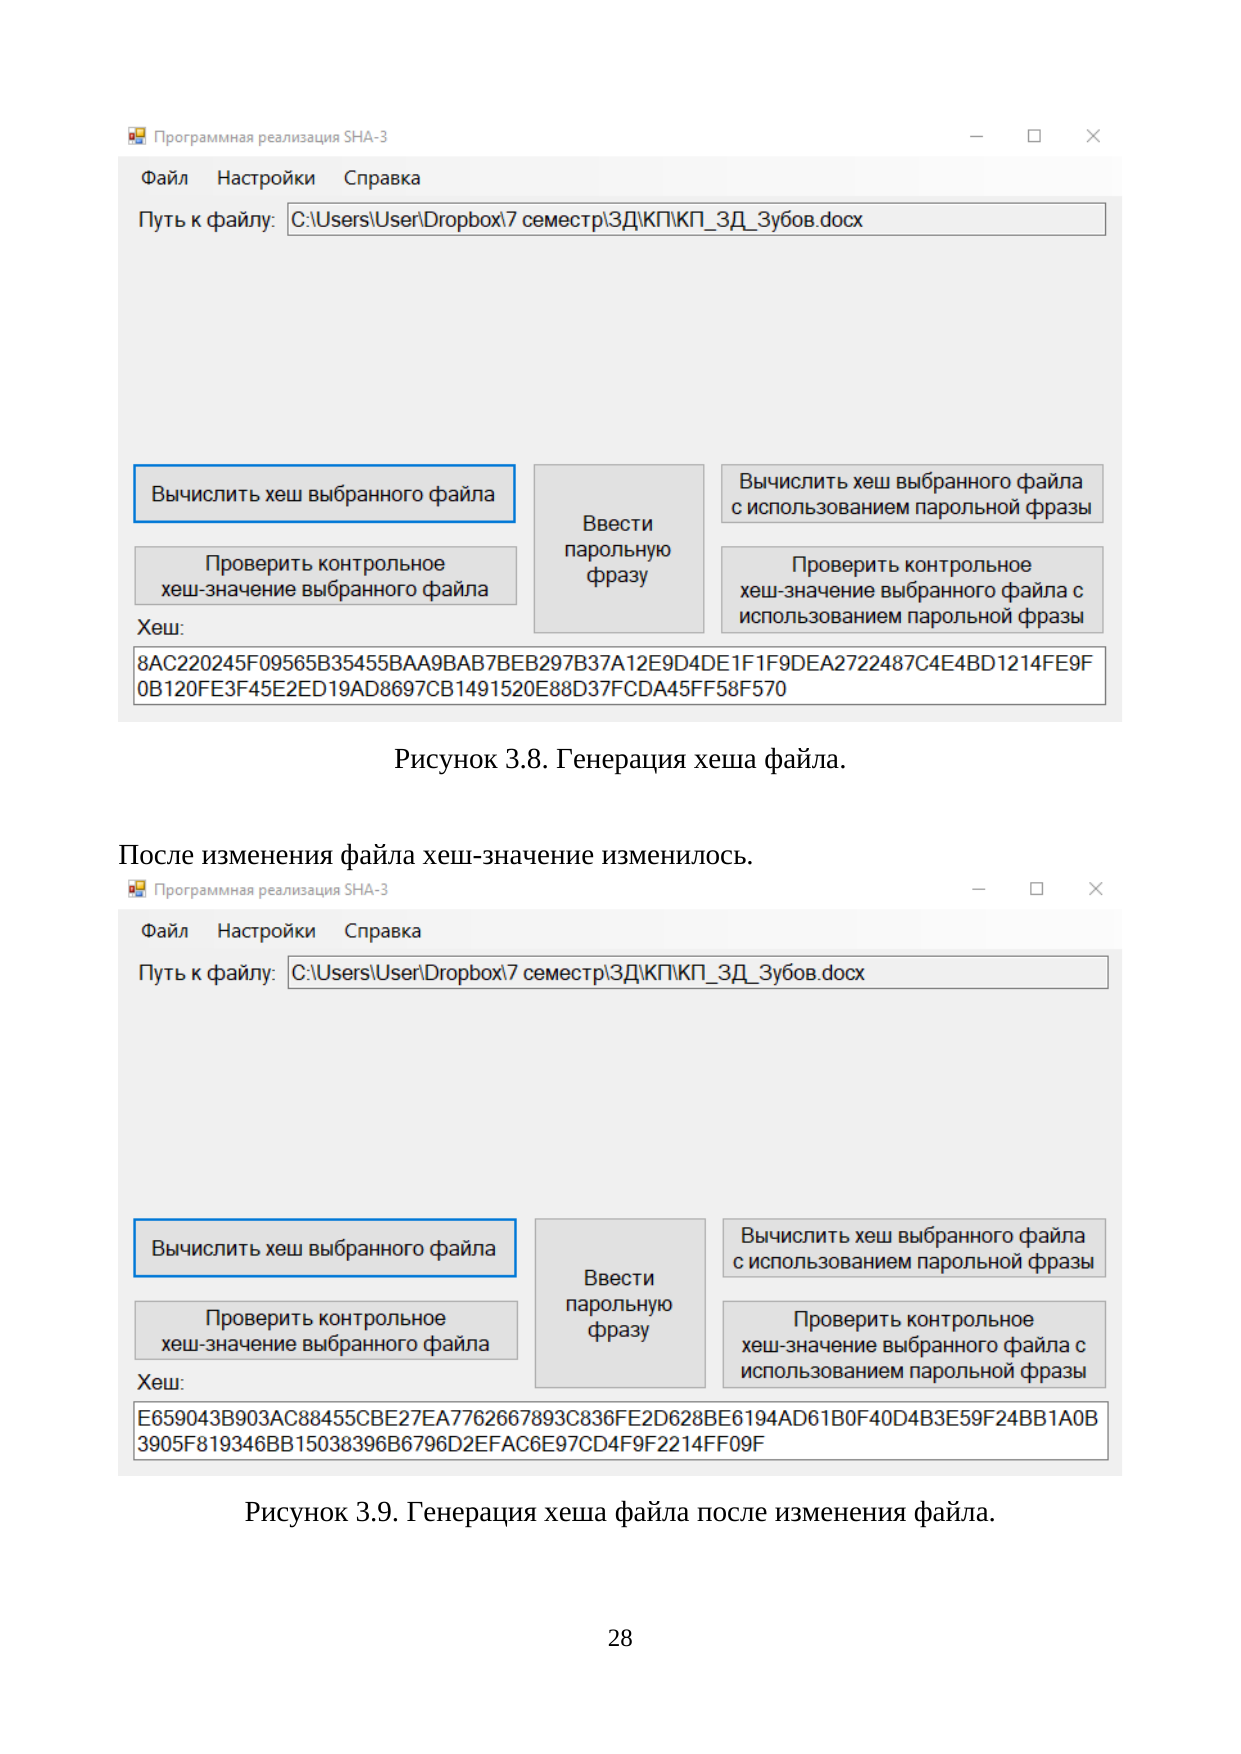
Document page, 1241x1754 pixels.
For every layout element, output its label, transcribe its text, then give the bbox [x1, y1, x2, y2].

picture [118, 872, 1123, 1476]
text Рисунок 3.9. Генерация хеша файла после изменения файла. [118, 1494, 1122, 1528]
text После изменения файла хеш-значение изменилось. [118, 837, 1122, 872]
picture [118, 118, 1123, 722]
text Рисунок 3.8. Генерация хеша файла. [118, 741, 1122, 774]
